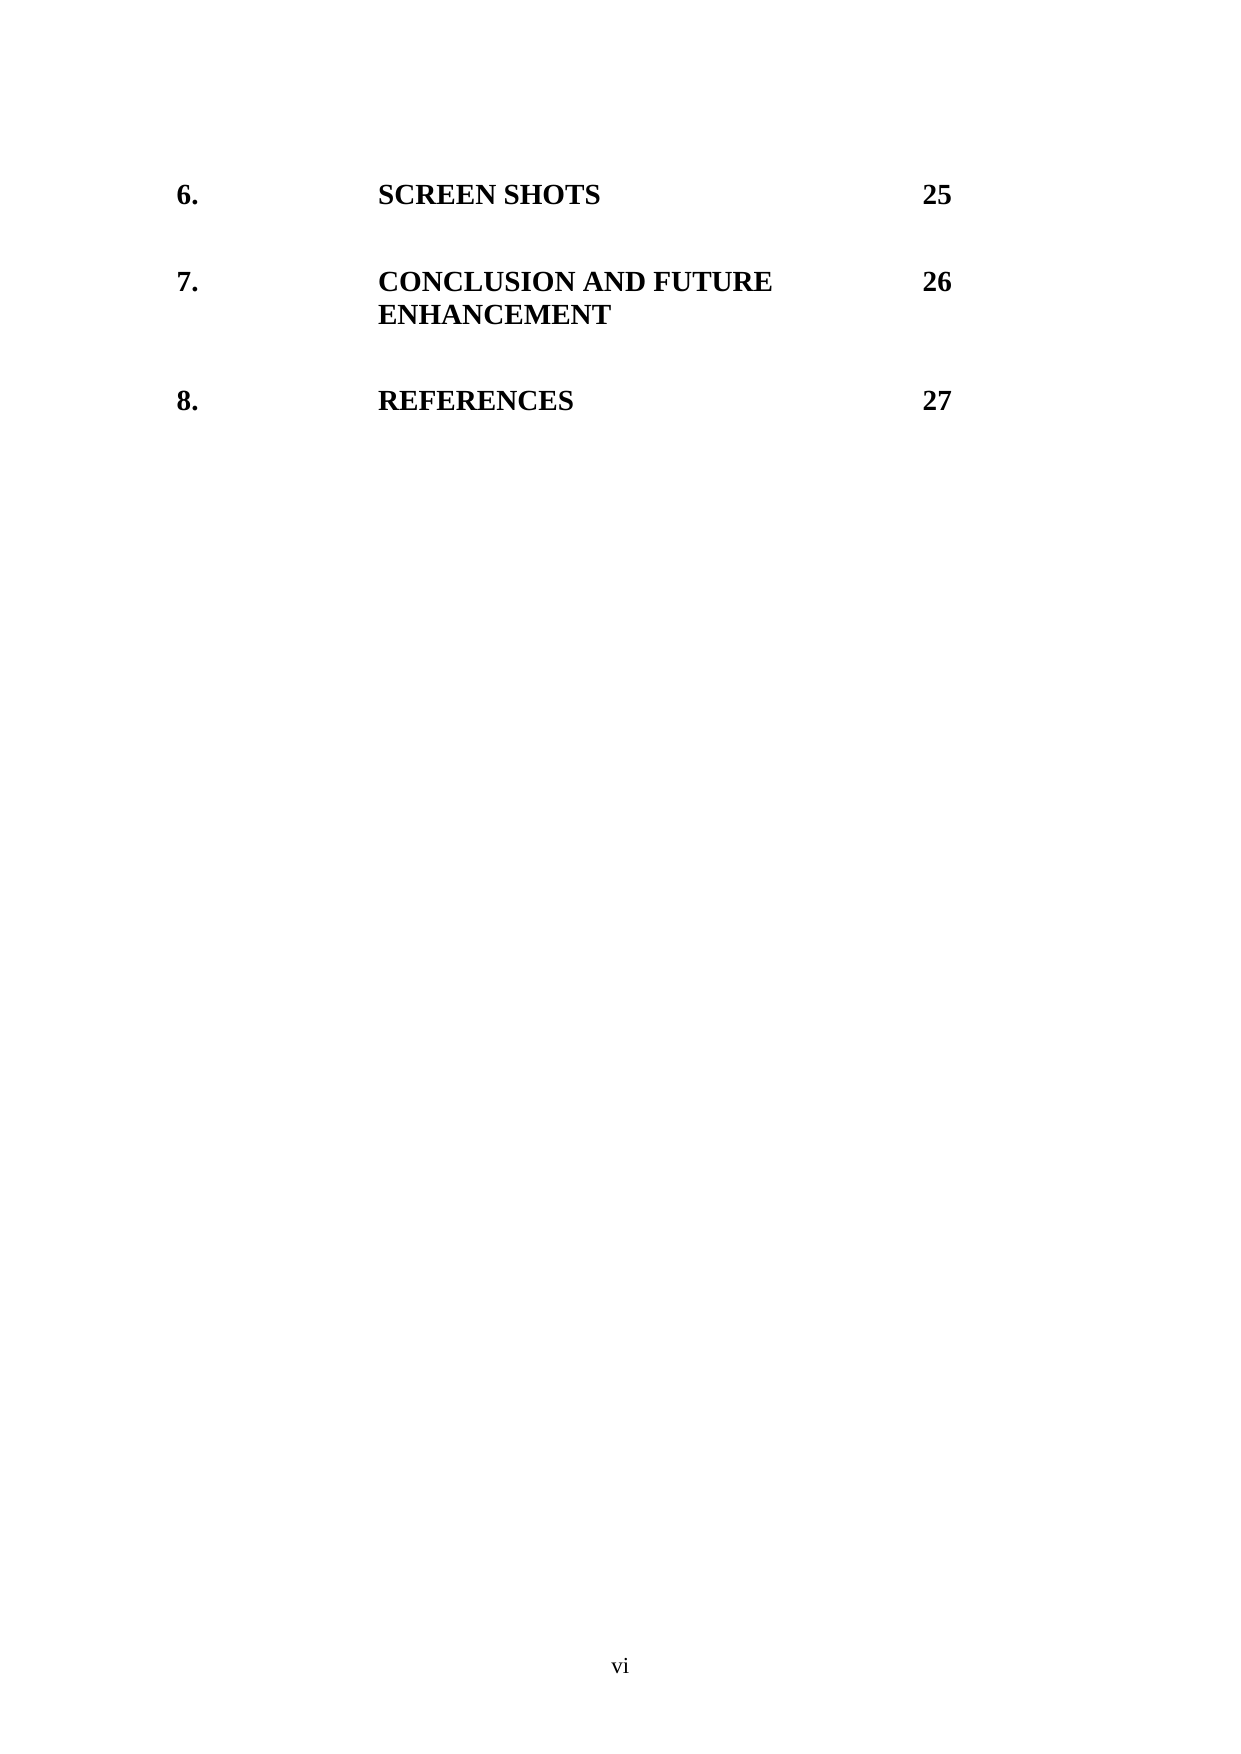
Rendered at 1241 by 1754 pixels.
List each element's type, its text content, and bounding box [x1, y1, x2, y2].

table_cell CONCLUSION AND FUTURE ENHANCEMENT [354, 238, 911, 356]
table_cell 25 [913, 152, 1088, 236]
table_cell 7. [152, 238, 352, 356]
table_cell 27 [913, 358, 1088, 442]
table_cell SCREEN SHOTS [354, 152, 911, 236]
table_cell 26 [913, 238, 1088, 356]
table_cell 8. [152, 358, 352, 442]
table_cell REFERENCES [354, 358, 911, 442]
table_cell 6. [152, 152, 352, 236]
